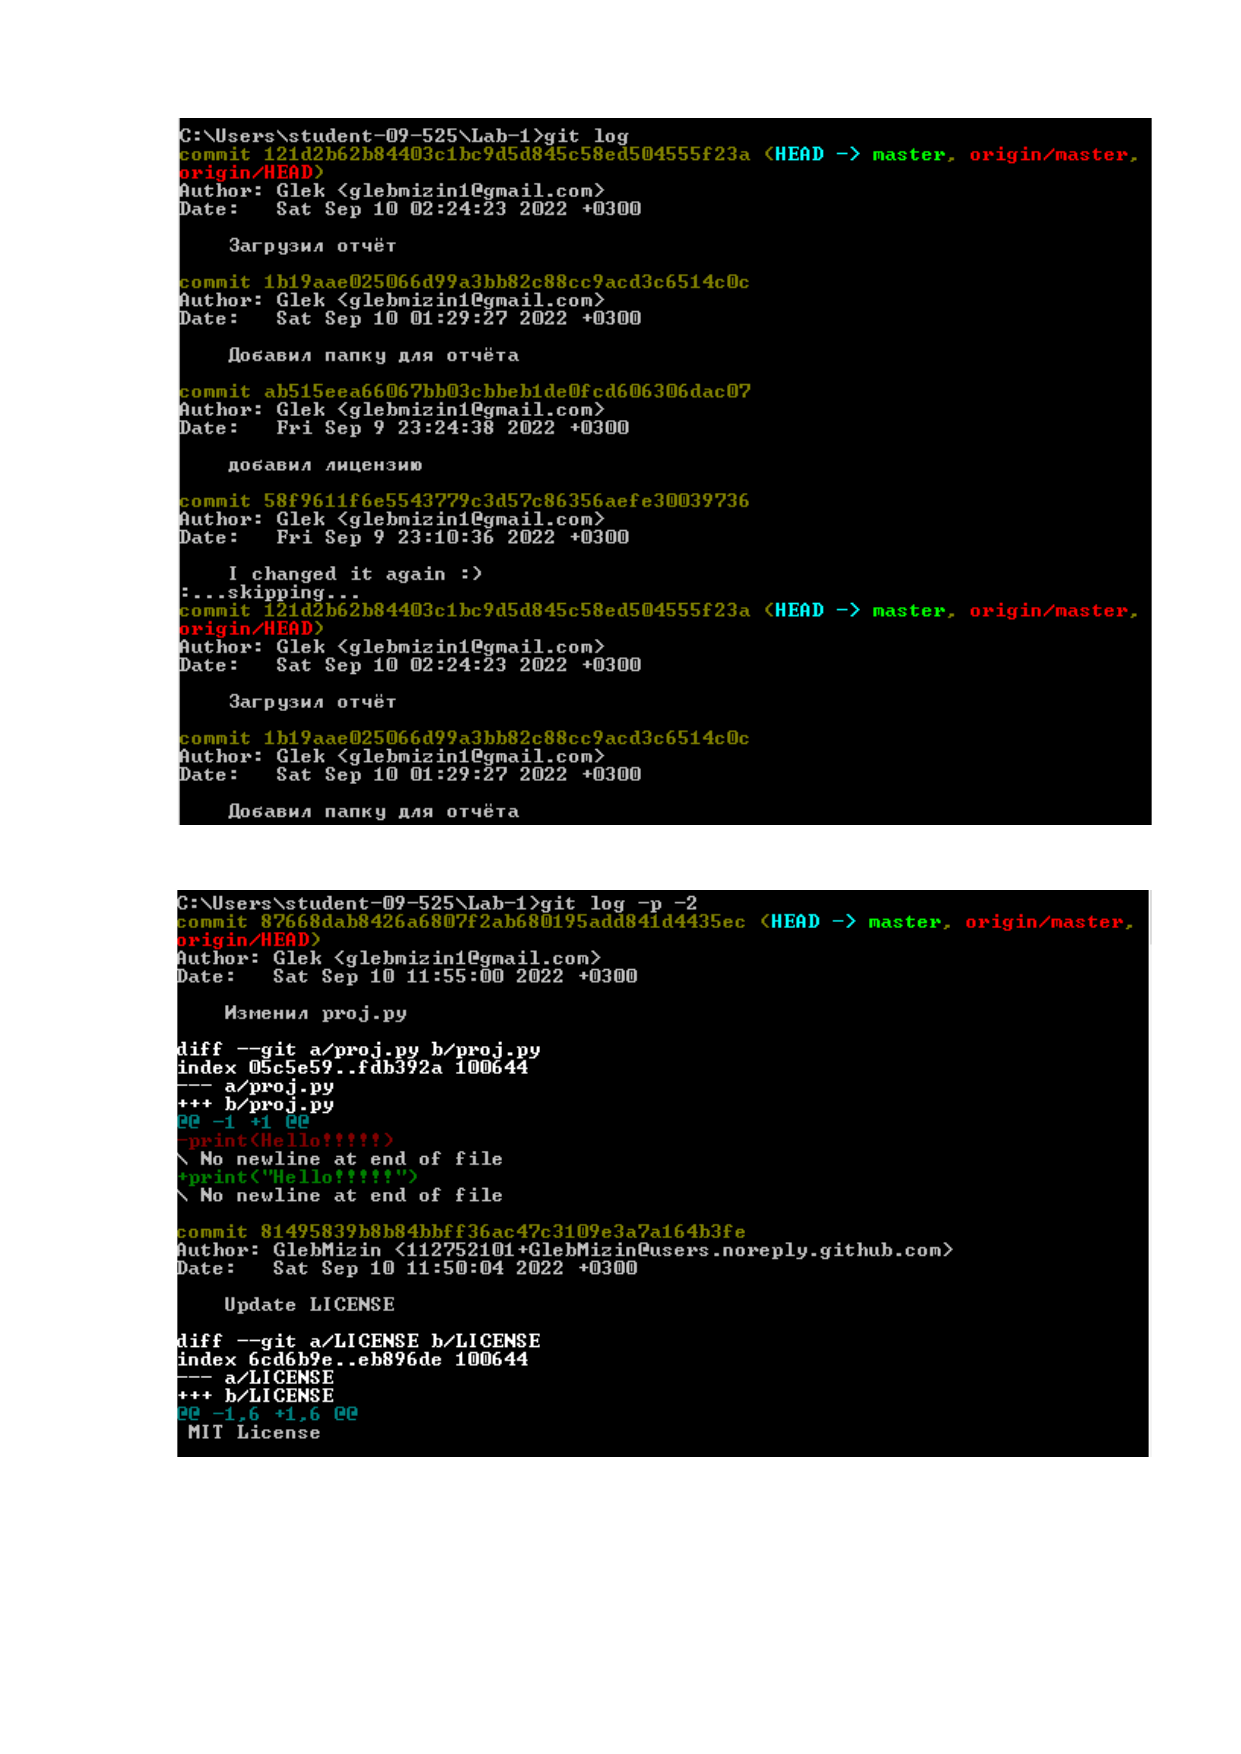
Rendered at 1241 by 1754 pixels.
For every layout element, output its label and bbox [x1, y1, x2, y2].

picture [177, 118, 1152, 825]
picture [177, 890, 1152, 1457]
